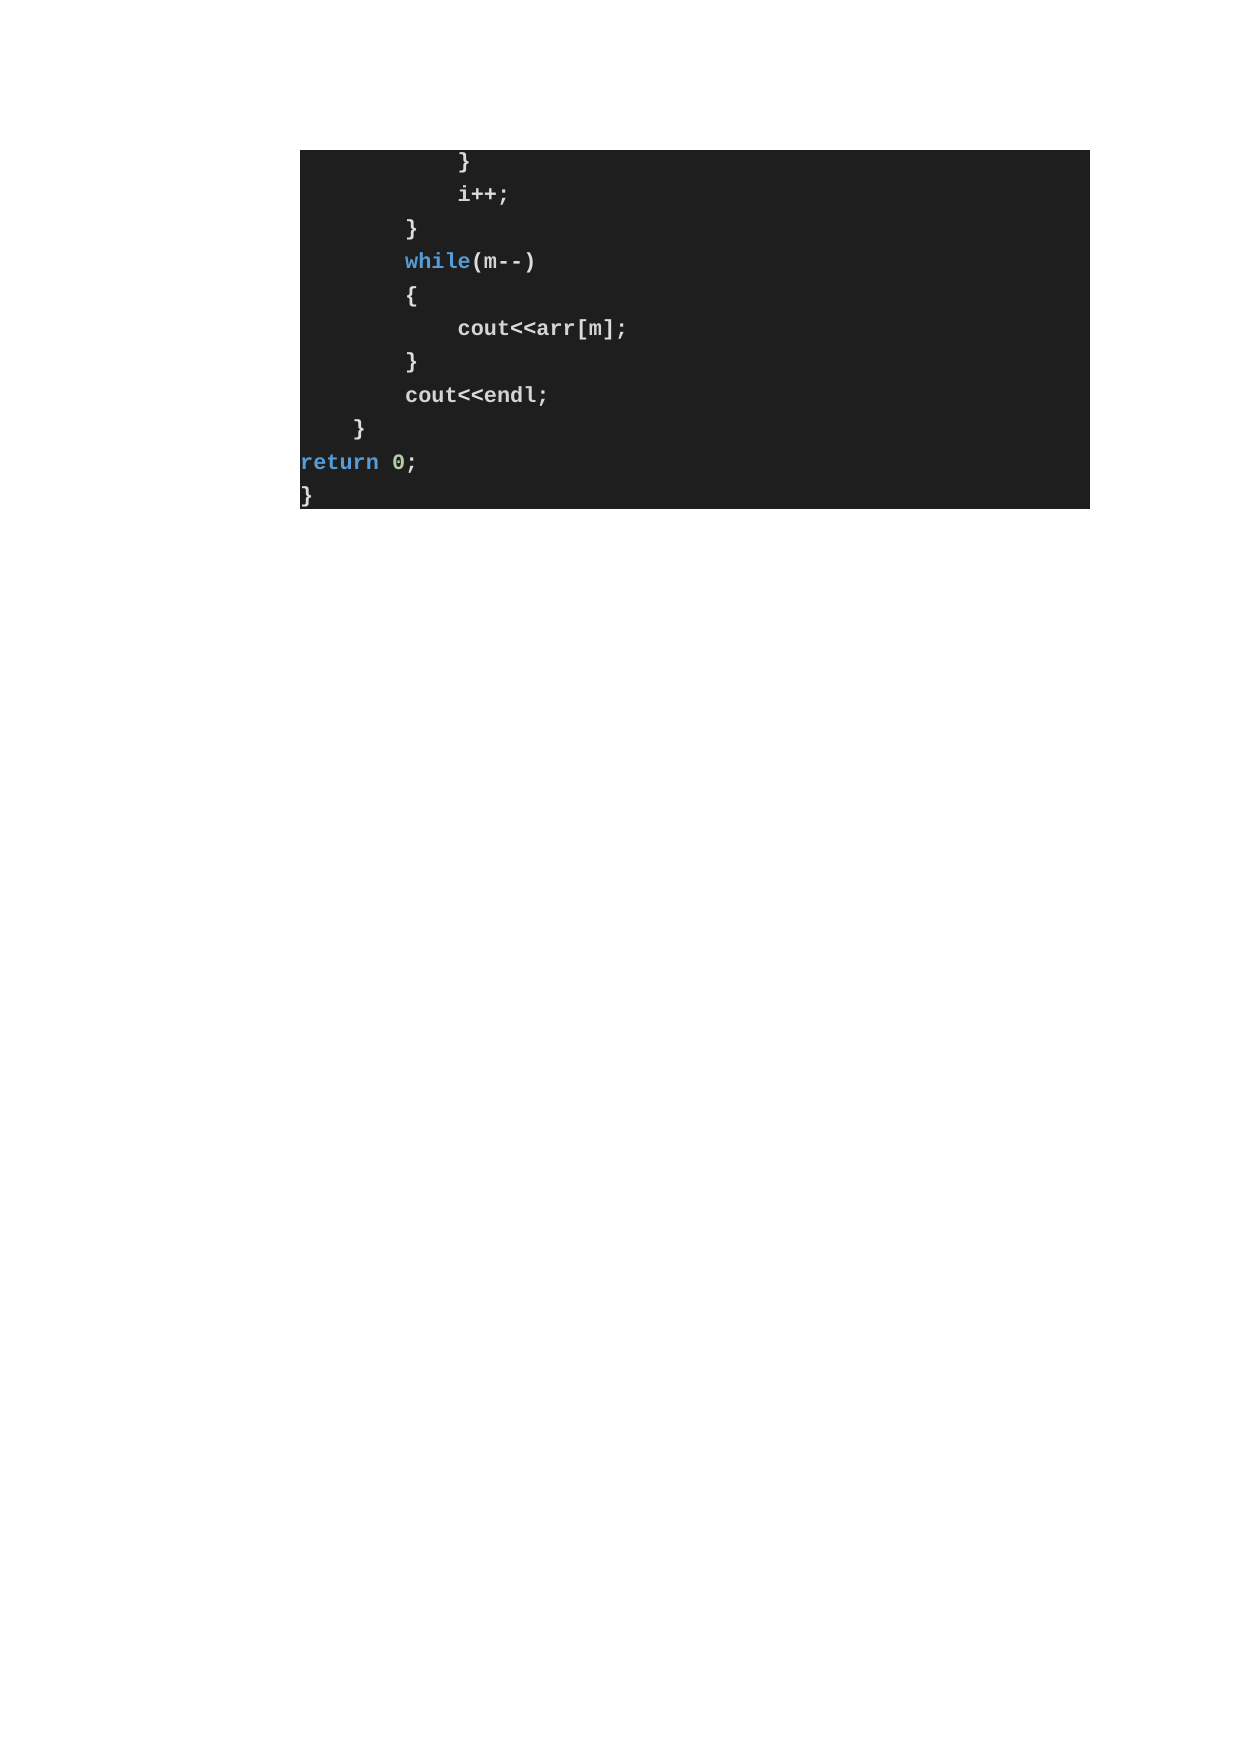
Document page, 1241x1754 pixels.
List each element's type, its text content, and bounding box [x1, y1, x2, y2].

text } [300, 217, 1090, 242]
text return 0; [300, 451, 1090, 476]
text } [300, 150, 1090, 175]
text cout<<endl; [300, 384, 1090, 409]
text cout<<arr[m]; [300, 317, 1090, 342]
text } [300, 417, 1090, 442]
text i++; [300, 183, 1090, 208]
text } [300, 351, 1090, 375]
text } [300, 484, 1090, 509]
text while(m--) [300, 250, 1090, 275]
text { [300, 284, 1090, 308]
